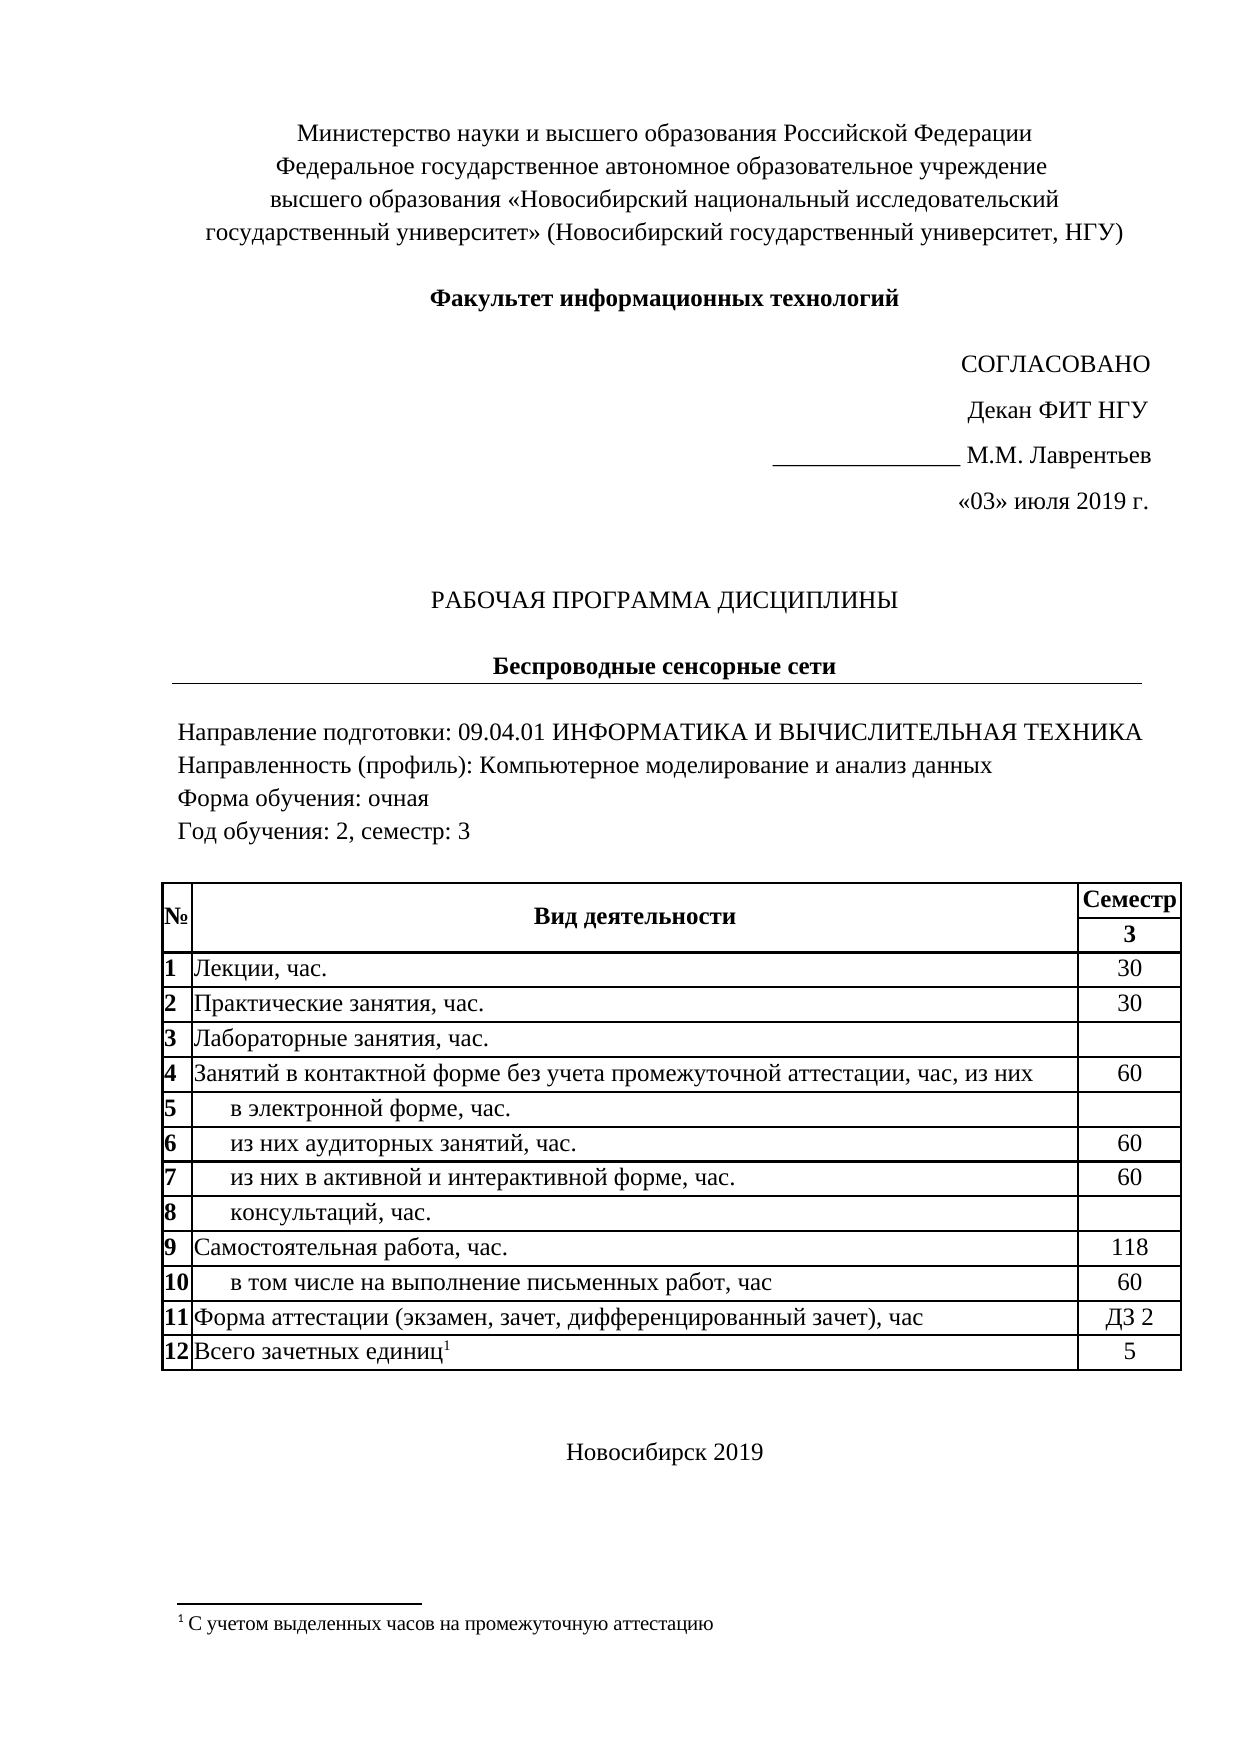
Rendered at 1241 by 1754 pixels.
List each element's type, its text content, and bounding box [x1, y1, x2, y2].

text Направленность (профиль): Компьютерное моделирование и анализ данных [177, 750, 1152, 779]
table_header Вид деятельности [193, 884, 1077, 951]
text Беспроводные сенсорные сети [177, 651, 1152, 680]
table_cell 5 [164, 1093, 191, 1126]
table_cell из них в активной и интерактивной форме, час. [193, 1163, 1077, 1195]
table_cell 7 [164, 1163, 191, 1195]
table_cell 4 [164, 1058, 191, 1091]
table_cell 6 [164, 1128, 191, 1160]
text Факультет информационных технологий [177, 283, 1152, 312]
table_cell 60 [1079, 1267, 1180, 1299]
text «03» июля 2019 г. [177, 486, 1152, 514]
table_cell 3 [1079, 919, 1180, 951]
table_cell 60 [1079, 1058, 1180, 1091]
table_cell 9 [164, 1232, 191, 1265]
table_cell Самостоятельная работа, час. [193, 1232, 1077, 1265]
text Год обучения: 2, семестр: 3 [177, 816, 1152, 845]
table_cell в том числе на выполнение письменных работ, час [193, 1267, 1077, 1299]
table_cell 30 [1079, 988, 1180, 1021]
text Декан ФИТ НГУ [767, 395, 1152, 423]
table_cell 2 [164, 988, 191, 1021]
table_cell 10 [164, 1267, 191, 1299]
text Форма обучения: очная [177, 783, 1152, 812]
text Федеральное государственное автономное образовательное учреждение высшего образования «Новосибирский национальный исследовательский государственный университет» (Новосибирский государственный университет, НГУ) [177, 151, 1152, 246]
table_cell ДЗ 2 [1079, 1302, 1180, 1334]
table_cell из них аудиторных занятий, час. [193, 1128, 1077, 1160]
text Министерство науки и высшего образования Российской Федерации [177, 118, 1152, 147]
table_cell [1079, 1093, 1180, 1126]
table_cell Лабораторные занятия, час. [193, 1023, 1077, 1056]
table_cell Занятий в контактной форме без учета промежуточной аттестации, час, из них [193, 1058, 1077, 1091]
text СОГЛАСОВАНО [353, 349, 1152, 378]
table_header № [164, 884, 191, 951]
table_cell 3 [164, 1023, 191, 1056]
table_cell консультаций, час. [193, 1197, 1077, 1230]
table_cell 118 [1079, 1232, 1180, 1265]
table_cell 8 [164, 1197, 191, 1230]
table_cell 60 [1079, 1128, 1180, 1160]
table_cell 5 [1079, 1336, 1180, 1369]
text _______________ М.М. Лаврентьев [177, 440, 1152, 469]
text РАБОЧАЯ ПРОГРАММА Дисциплины [177, 585, 1152, 614]
table_cell 60 [1079, 1163, 1180, 1195]
table_cell [1079, 1197, 1180, 1230]
table_cell [1079, 1023, 1180, 1056]
table_cell 12 [164, 1336, 191, 1369]
table_cell Практические занятия, час. [193, 988, 1077, 1021]
table_header Семестр [1079, 884, 1180, 917]
table_cell Всего зачетных единиц [193, 1336, 1077, 1369]
table_cell 30 [1079, 954, 1180, 986]
table_cell 11 [164, 1302, 191, 1334]
table_cell в электронной форме, час. [193, 1093, 1077, 1126]
table_cell 1 [164, 954, 191, 986]
table_cell Лекции, час. [193, 954, 1077, 986]
text Направление подготовки: 09.04.01 ИНФОРМАТИКА И ВЫЧИСЛИТЕЛЬНАЯ ТЕХНИКА [177, 717, 1152, 746]
text Новосибирск 2019 [177, 1437, 1152, 1466]
table_cell Форма аттестации (экзамен, зачет, дифференцированный зачет), час [193, 1302, 1077, 1334]
